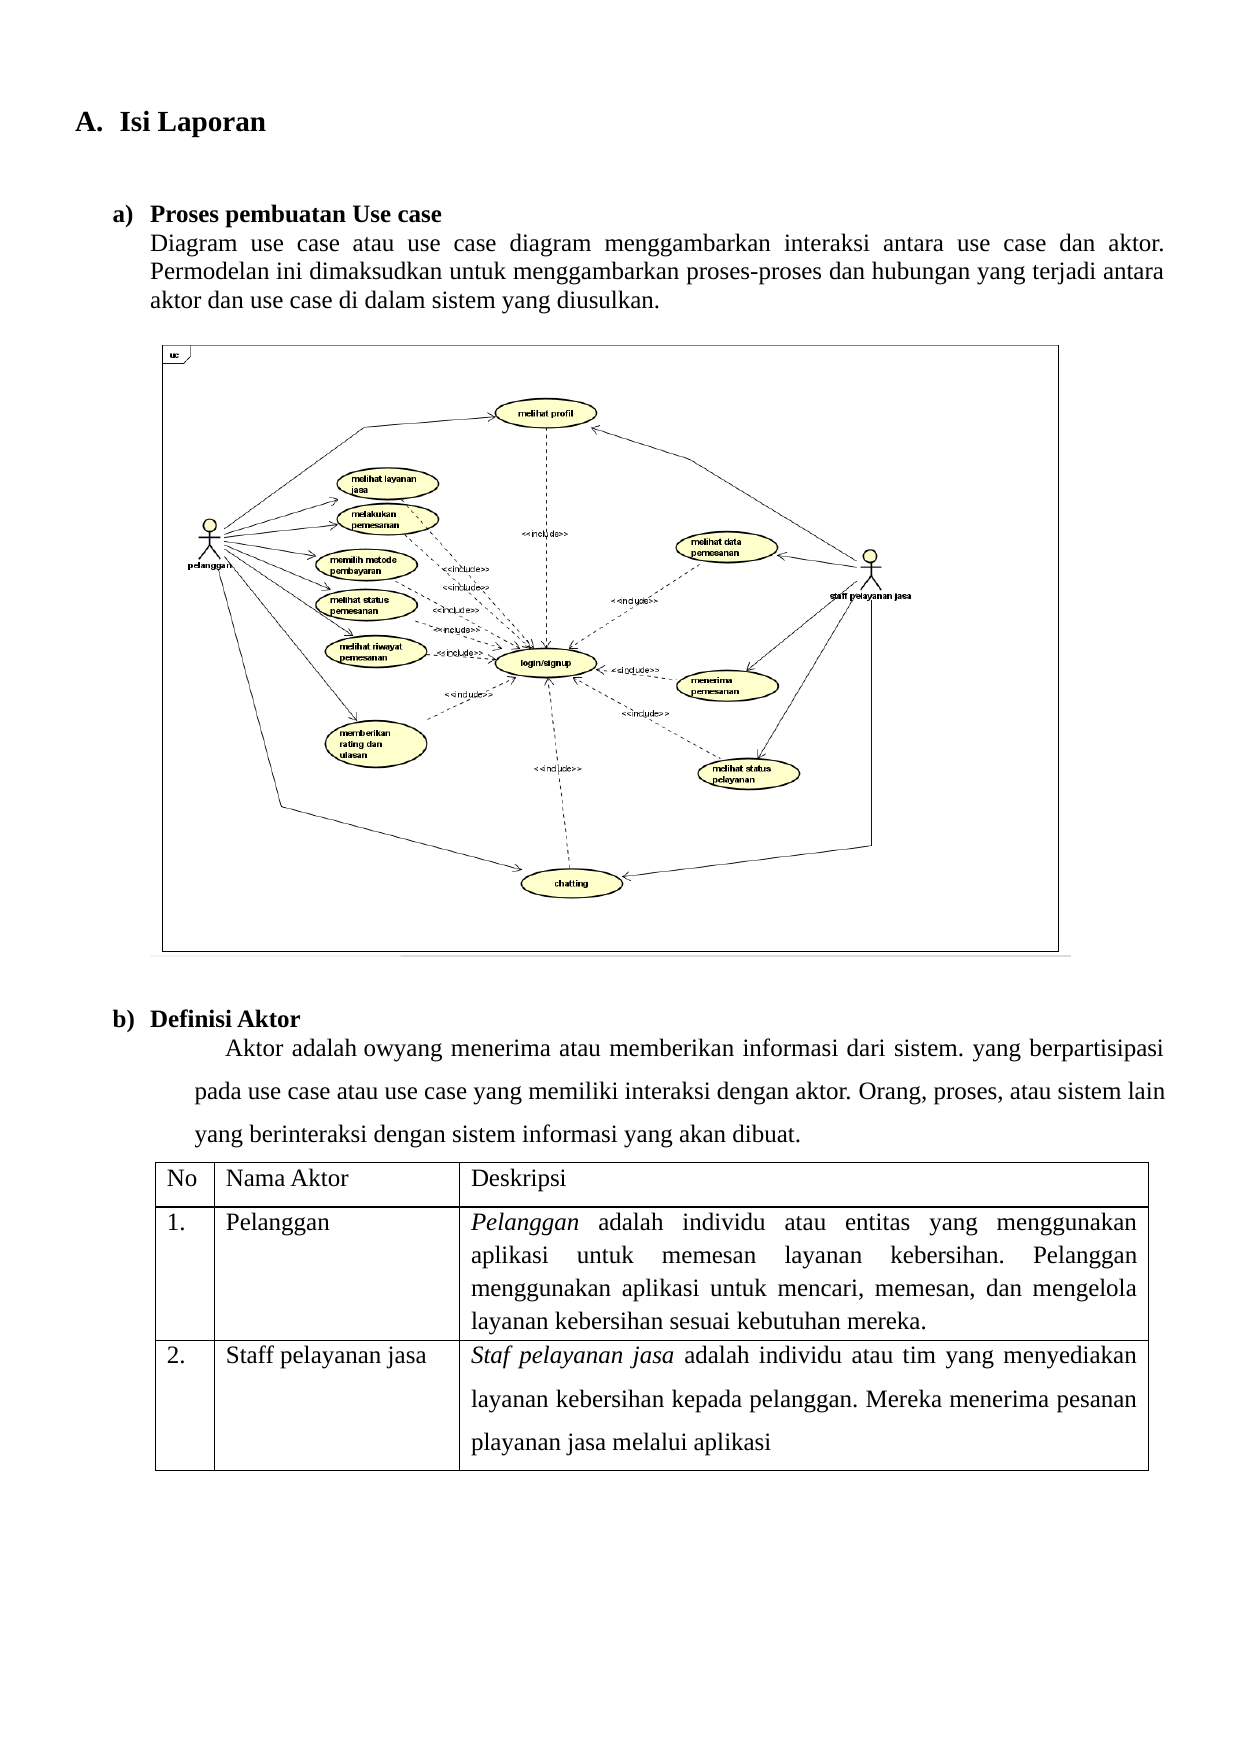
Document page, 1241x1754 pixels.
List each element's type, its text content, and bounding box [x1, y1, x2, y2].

table_cell 1. [156, 1208, 214, 1339]
table_cell Pelanggan adalah individu atau entitas yang menggunakan aplikasi untuk memesan layanan kebersihan. Pelanggan menggunakan aplikasi untuk mencari, memesan, dan mengelola layanan kebersihan sesuai kebutuhan mereka. [460, 1208, 1148, 1339]
table_header No [156, 1163, 214, 1206]
picture [150, 342, 1071, 957]
text Aktor adalah owyang menerima atau memberikan informasi dari sistem. yang berpartisipasi pada use case atau use case yang memiliki interaksi dengan aktor. Orang, proses, atau sistem lain yang berinteraksi dengan sistem informasi yang akan dibuat. [194, 1033, 1165, 1148]
table_cell Staff pelayanan jasa [215, 1341, 459, 1470]
table_cell 2. [156, 1341, 214, 1470]
table_cell Pelanggan [215, 1208, 459, 1339]
list Diagram use case atau use case diagram menggambarkan interaksi antara use case dan aktor. Permodelan ini dimaksudkan untuk menggambarkan proses-proses dan hubungan yang terjadi antara aktor dan use case di dalam sistem yang diusulkan. [150, 228, 1165, 314]
text Proses pembuatan Use case [112, 199, 1165, 228]
table_header Nama Aktor [215, 1163, 459, 1206]
text Definisi Aktor [112, 1004, 1165, 1033]
table_header Deskripsi [460, 1163, 1148, 1206]
subtitle Isi Laporan [75, 104, 1165, 137]
table_cell Staf pelayanan jasa adalah individu atau tim yang menyediakan layanan kebersihan kepada pelanggan. Mereka menerima pesanan playanan jasa melalui aplikasi [460, 1341, 1148, 1470]
